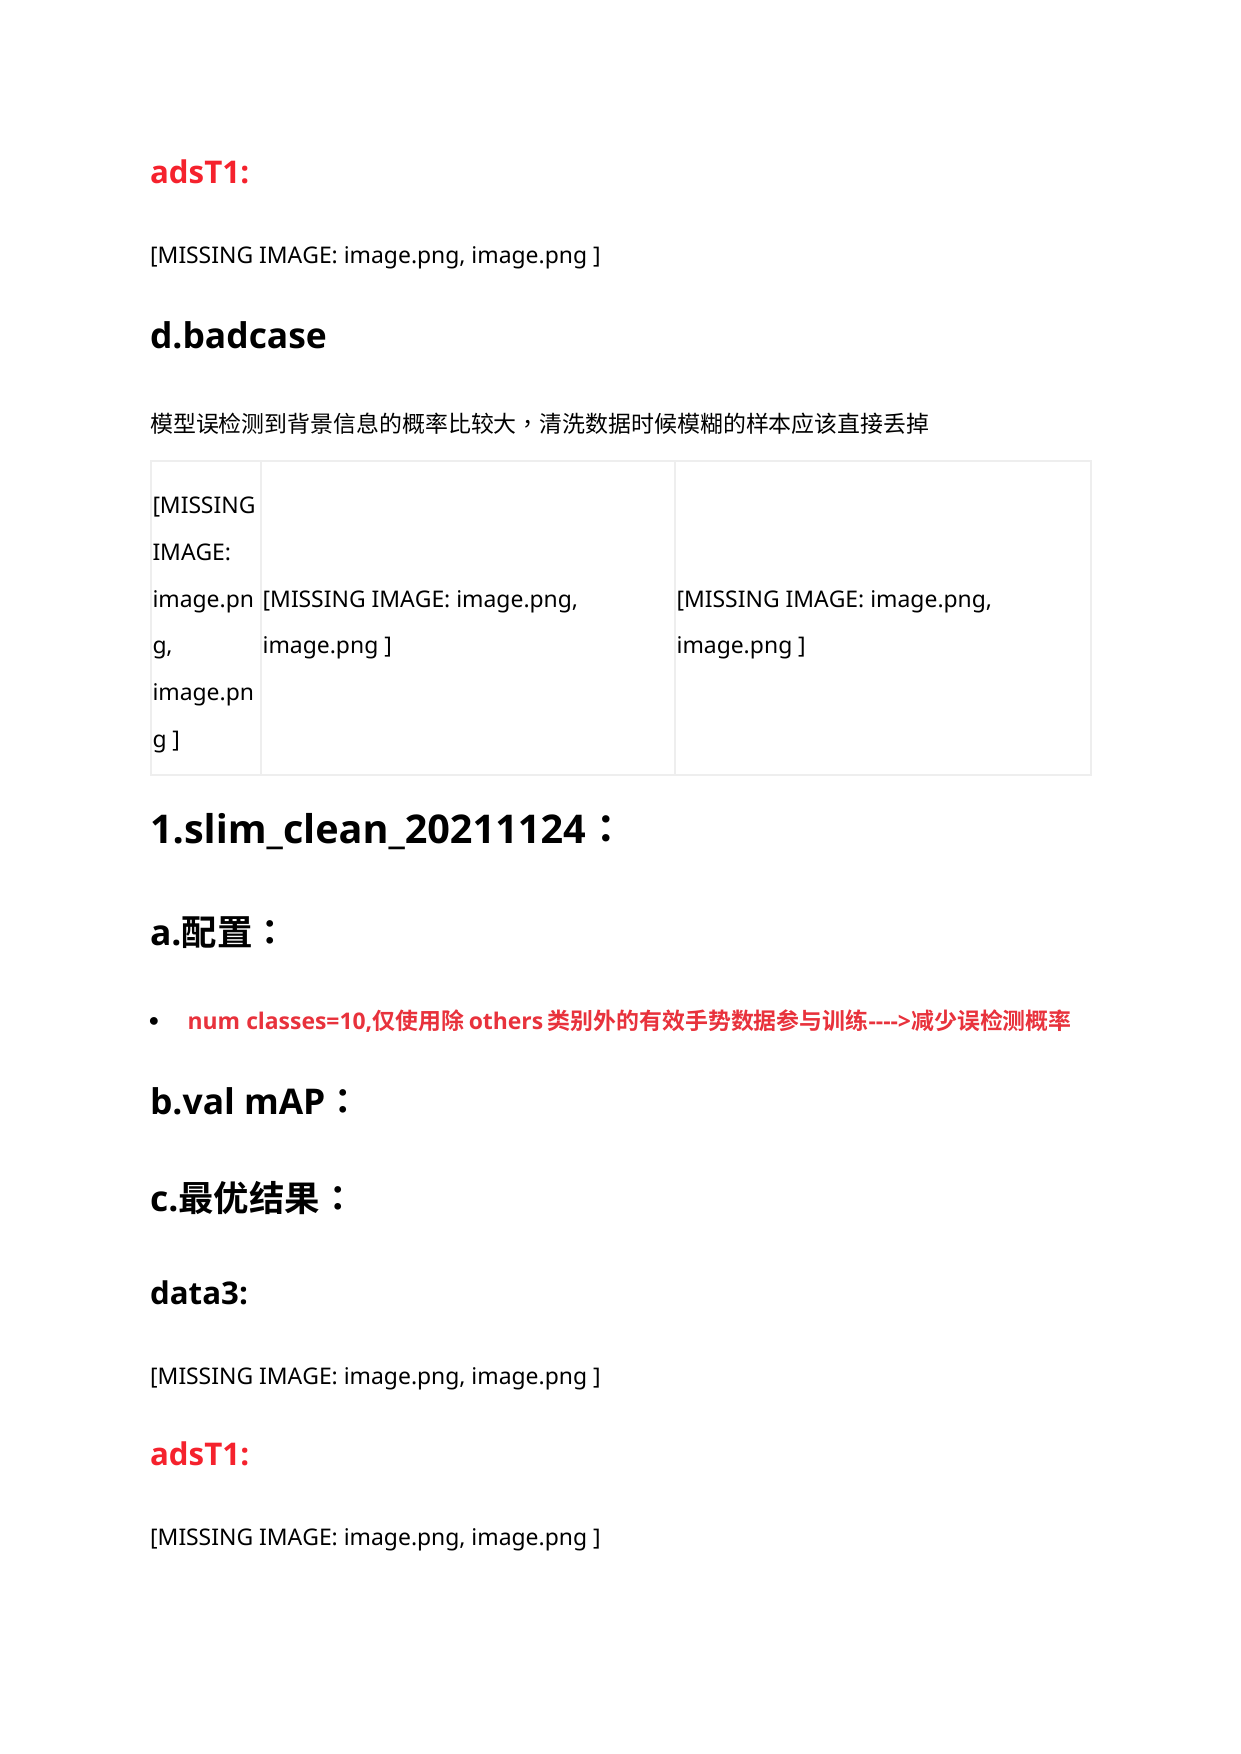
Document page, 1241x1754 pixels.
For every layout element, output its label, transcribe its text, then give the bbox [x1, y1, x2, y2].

text [MISSING IMAGE: image.png, image.png ] [150, 239, 1090, 270]
subtitle a.配置： [150, 907, 1090, 956]
subtitle data3: [150, 1271, 1090, 1314]
table_header [MISSING IMAGE: image.png, image.png ] [676, 462, 1090, 774]
table_header [MISSING IMAGE: image.png, image.png ] [262, 462, 674, 774]
subtitle b.val mAP： [150, 1076, 1090, 1125]
text [MISSING IMAGE: image.png, image.png ] [150, 1360, 1090, 1391]
table_header [MISSING IMAGE: image.png, image.png ] [152, 462, 260, 774]
subtitle d.badcase [150, 311, 1090, 359]
text 模型误检测到背景信息的概率比较大，清洗数据时候模糊的样本应该直接丢掉 [150, 408, 1090, 439]
subtitle c.最优结果： [150, 1174, 1090, 1222]
text [MISSING IMAGE: image.png, image.png ] [150, 1521, 1090, 1552]
subtitle adsT1: [150, 150, 1090, 193]
subtitle adsT1: [150, 1432, 1090, 1474]
subtitle 1.slim_clean_20211124： [150, 801, 1090, 855]
list num classes=10,仅使用除others类别外的有效手势数据参与训练---->减少误检测概率 [150, 1004, 1090, 1036]
